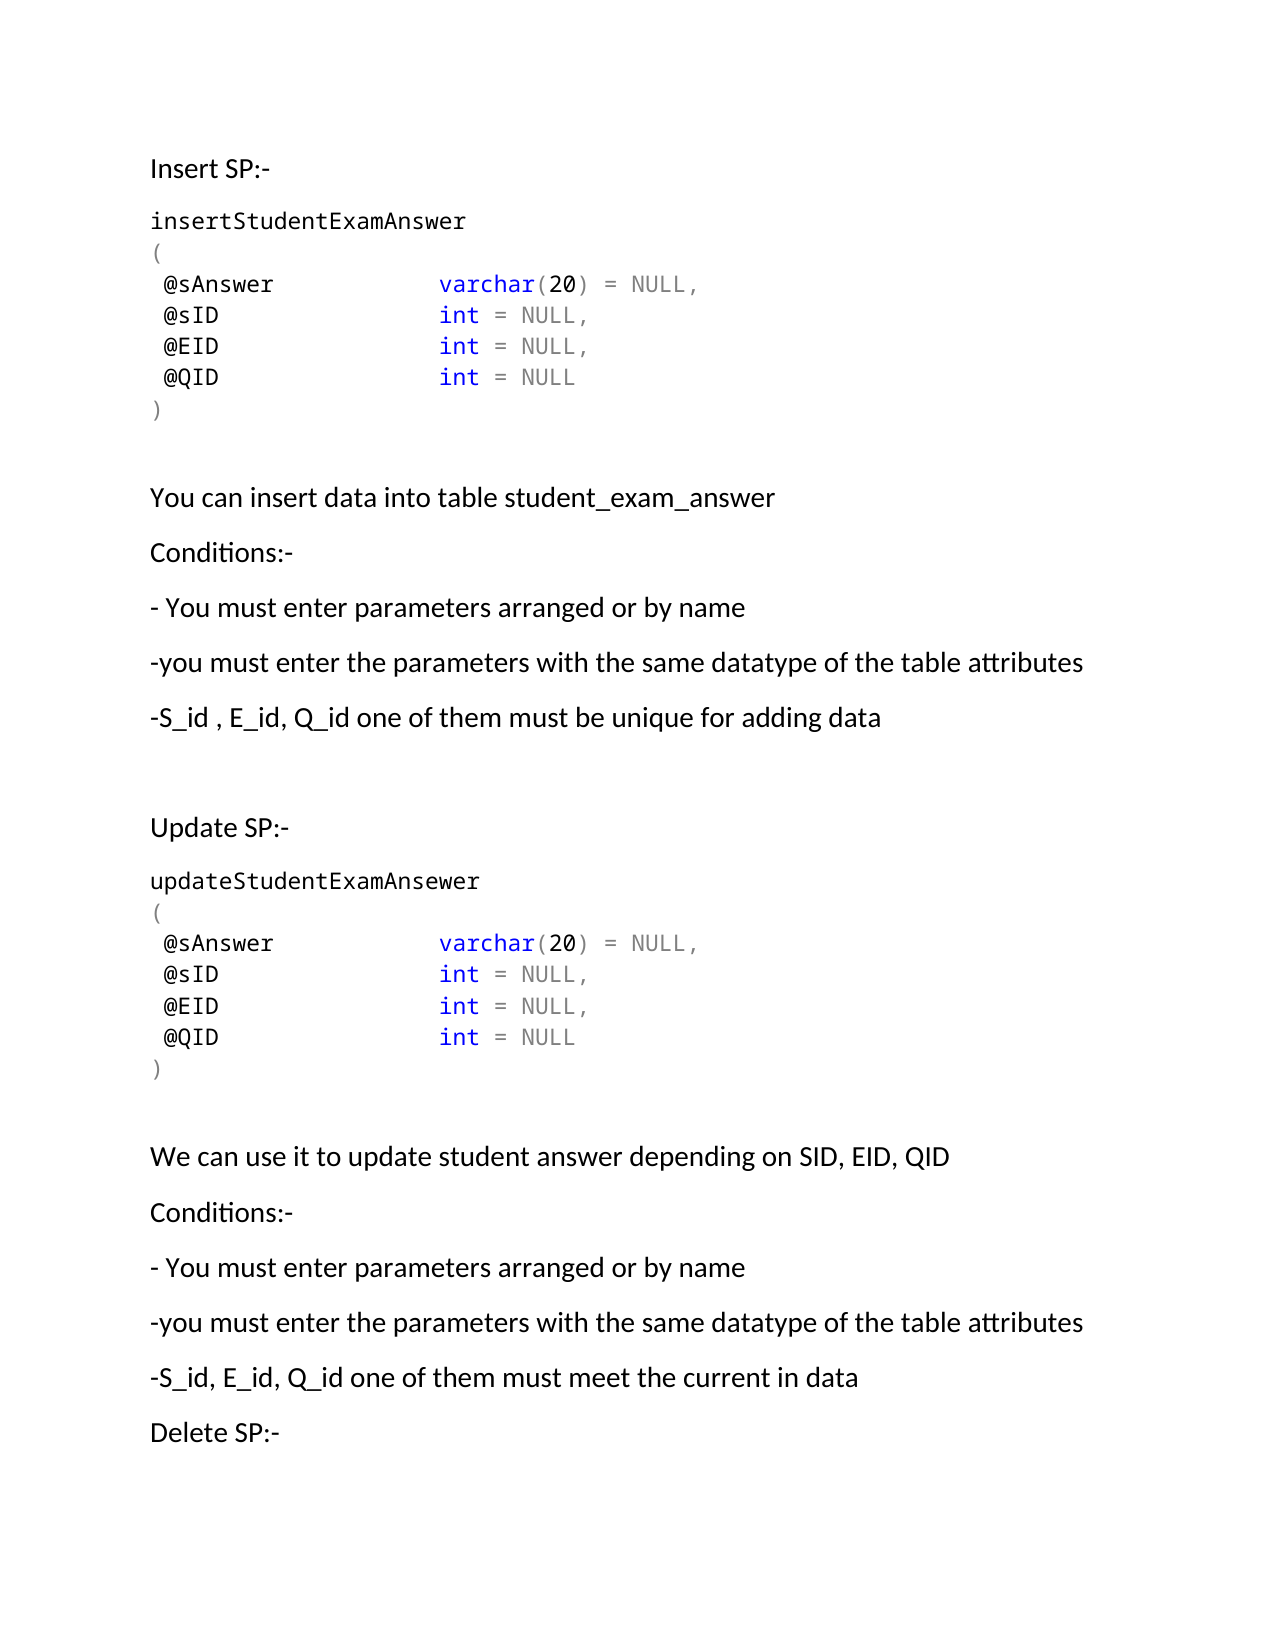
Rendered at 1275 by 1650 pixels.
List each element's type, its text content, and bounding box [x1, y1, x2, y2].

text insertStudentExamAnswer [150, 205, 1125, 236]
text @QID int = NULL [150, 1021, 1125, 1052]
text Delete SP:- [150, 1414, 1125, 1450]
text -you must enter the parameters with the same datatype of the table attributes [150, 644, 1125, 680]
text @QID int = NULL [150, 361, 1125, 393]
text Conditions:- [150, 1194, 1125, 1229]
text updateStudentExamAnsewer [150, 865, 1125, 896]
text @EID int = NULL, [150, 990, 1125, 1021]
text ) [150, 1052, 1125, 1083]
text - You must enter parameters arranged or by name [150, 589, 1125, 625]
text -you must enter the parameters with the same datatype of the table attributes [150, 1304, 1125, 1339]
text ( [150, 236, 1125, 268]
text -S_id, E_id, Q_id one of them must meet the current in data [150, 1359, 1125, 1394]
text @sID int = NULL, [150, 958, 1125, 990]
text -S_id , E_id, Q_id one of them must be unique for adding data [150, 699, 1125, 735]
text You can insert data into table student_exam_answer [150, 479, 1125, 514]
text Update SP:- [150, 809, 1125, 845]
text ( [150, 896, 1125, 927]
text @sID int = NULL, [150, 299, 1125, 330]
text @sAnswer varchar(20) = NULL, [150, 927, 1125, 958]
text ) [150, 393, 1125, 424]
text @EID int = NULL, [150, 330, 1125, 361]
text Conditions:- [150, 534, 1125, 570]
text Insert SP:- [150, 150, 1125, 186]
text We can use it to update student answer depending on SID, EID, QID [150, 1138, 1125, 1174]
text @sAnswer varchar(20) = NULL, [150, 268, 1125, 299]
text - You must enter parameters arranged or by name [150, 1249, 1125, 1284]
